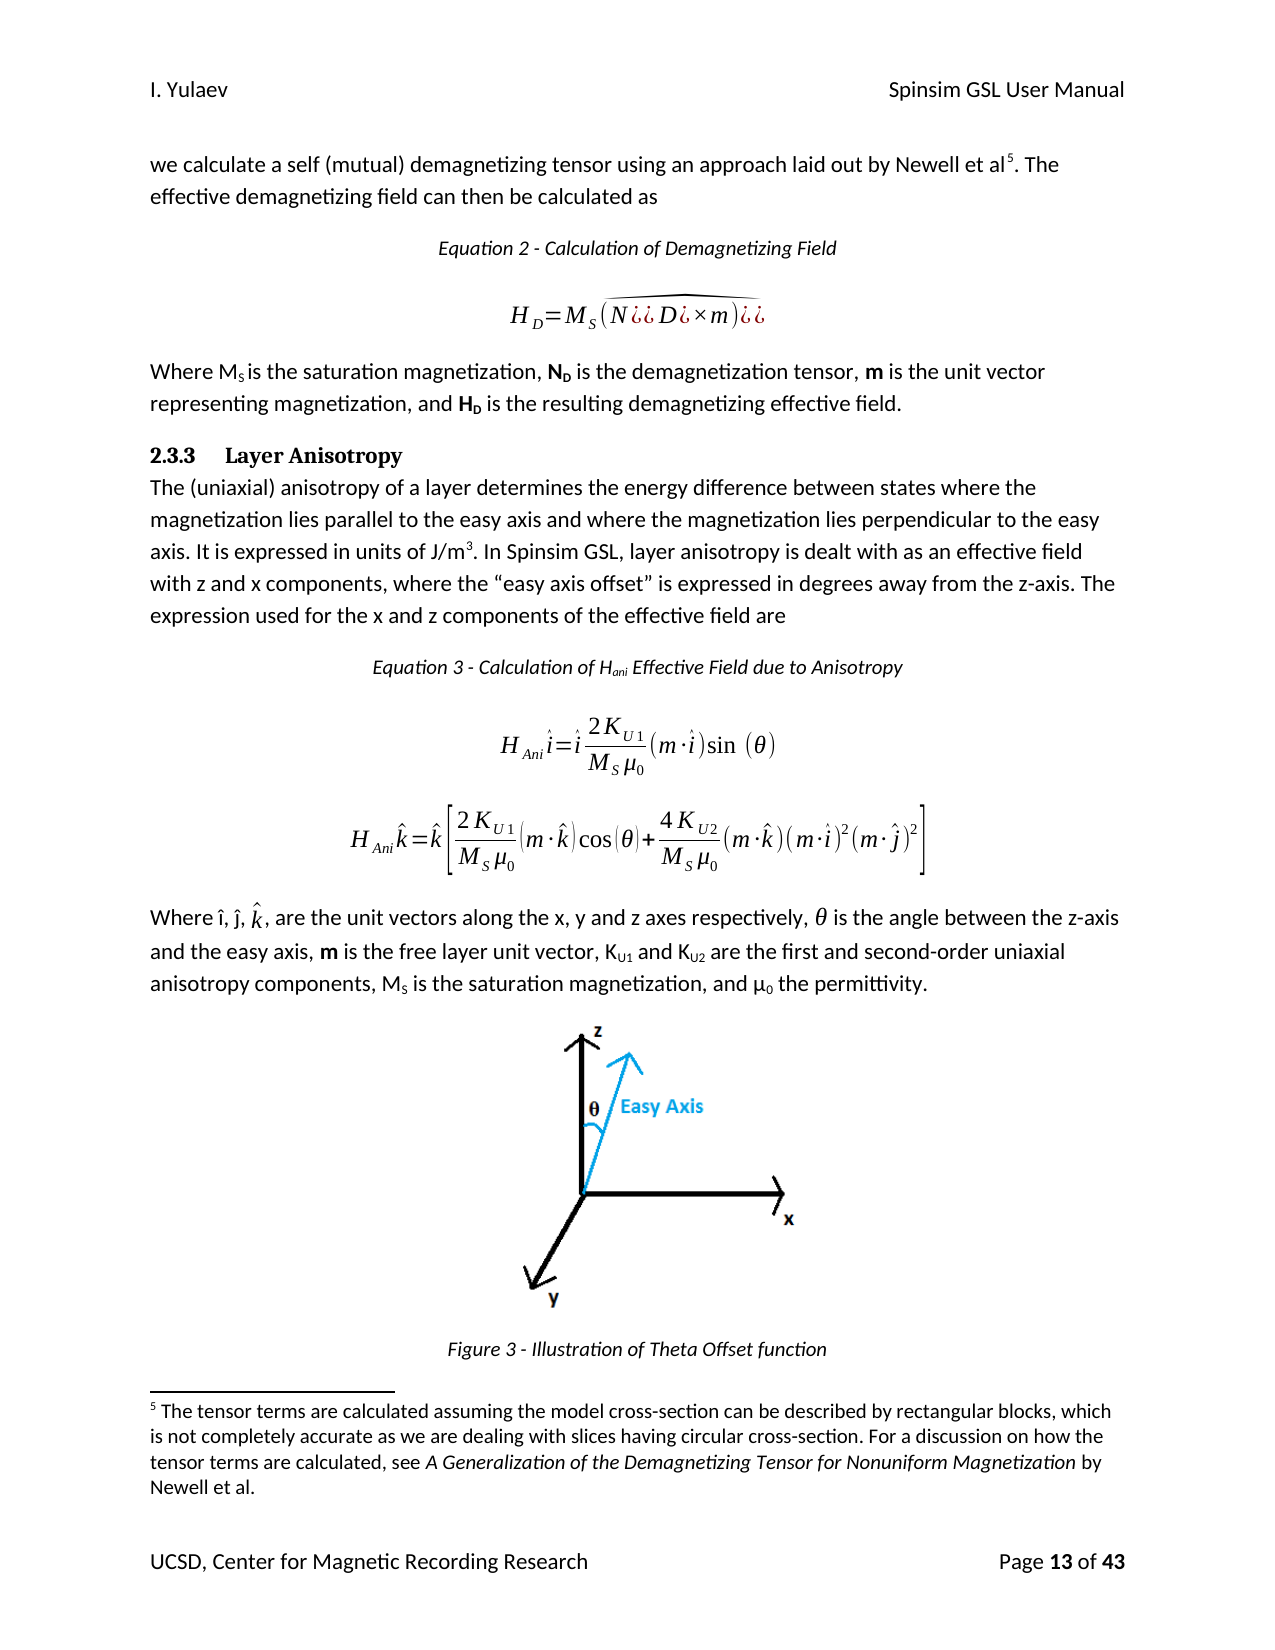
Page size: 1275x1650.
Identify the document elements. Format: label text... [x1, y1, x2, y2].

picture [445, 1001, 830, 1333]
text The (uniaxial) anisotropy of a layer determines the energy difference between states where the magnetization lies parallel to the easy axis and where the magnetization lies perpendicular to the easy axis. It is expressed in units of J/m3. In Spinsim GSL, layer anisotropy is dealt with as an effective field with z and x components, where the “easy axis offset” is expressed in degrees away from the z-axis. The expression used for the x and z components of the effective field are [150, 473, 1125, 629]
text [150, 150, 1125, 210]
text Equation 2 - Calculation of Demagnetizing Field [150, 235, 1125, 290]
subtitle Layer Anisotropy [150, 442, 1125, 469]
text Where MS is the saturation magnetization, ND is the demagnetization tensor, m is the unit vector representing magnetization, and HD is the resulting demagnetizing effective field. [150, 357, 1125, 417]
text Where î, ĵ, , are the unit vectors along the x, y and z axes respectively, is the angle between the z-axis and the easy axis, m is the free layer unit vector, KU1 and KU2 are the first and second-order uniaxial anisotropy components, MS is the saturation magnetization, and μ0 the permittivity. [150, 902, 1125, 997]
text Figure 3 - Illustration of Theta Offset function [150, 1336, 1125, 1361]
text Equation 3 - Calculation of Hani Effective Field due to Anisotropy [150, 654, 1125, 709]
